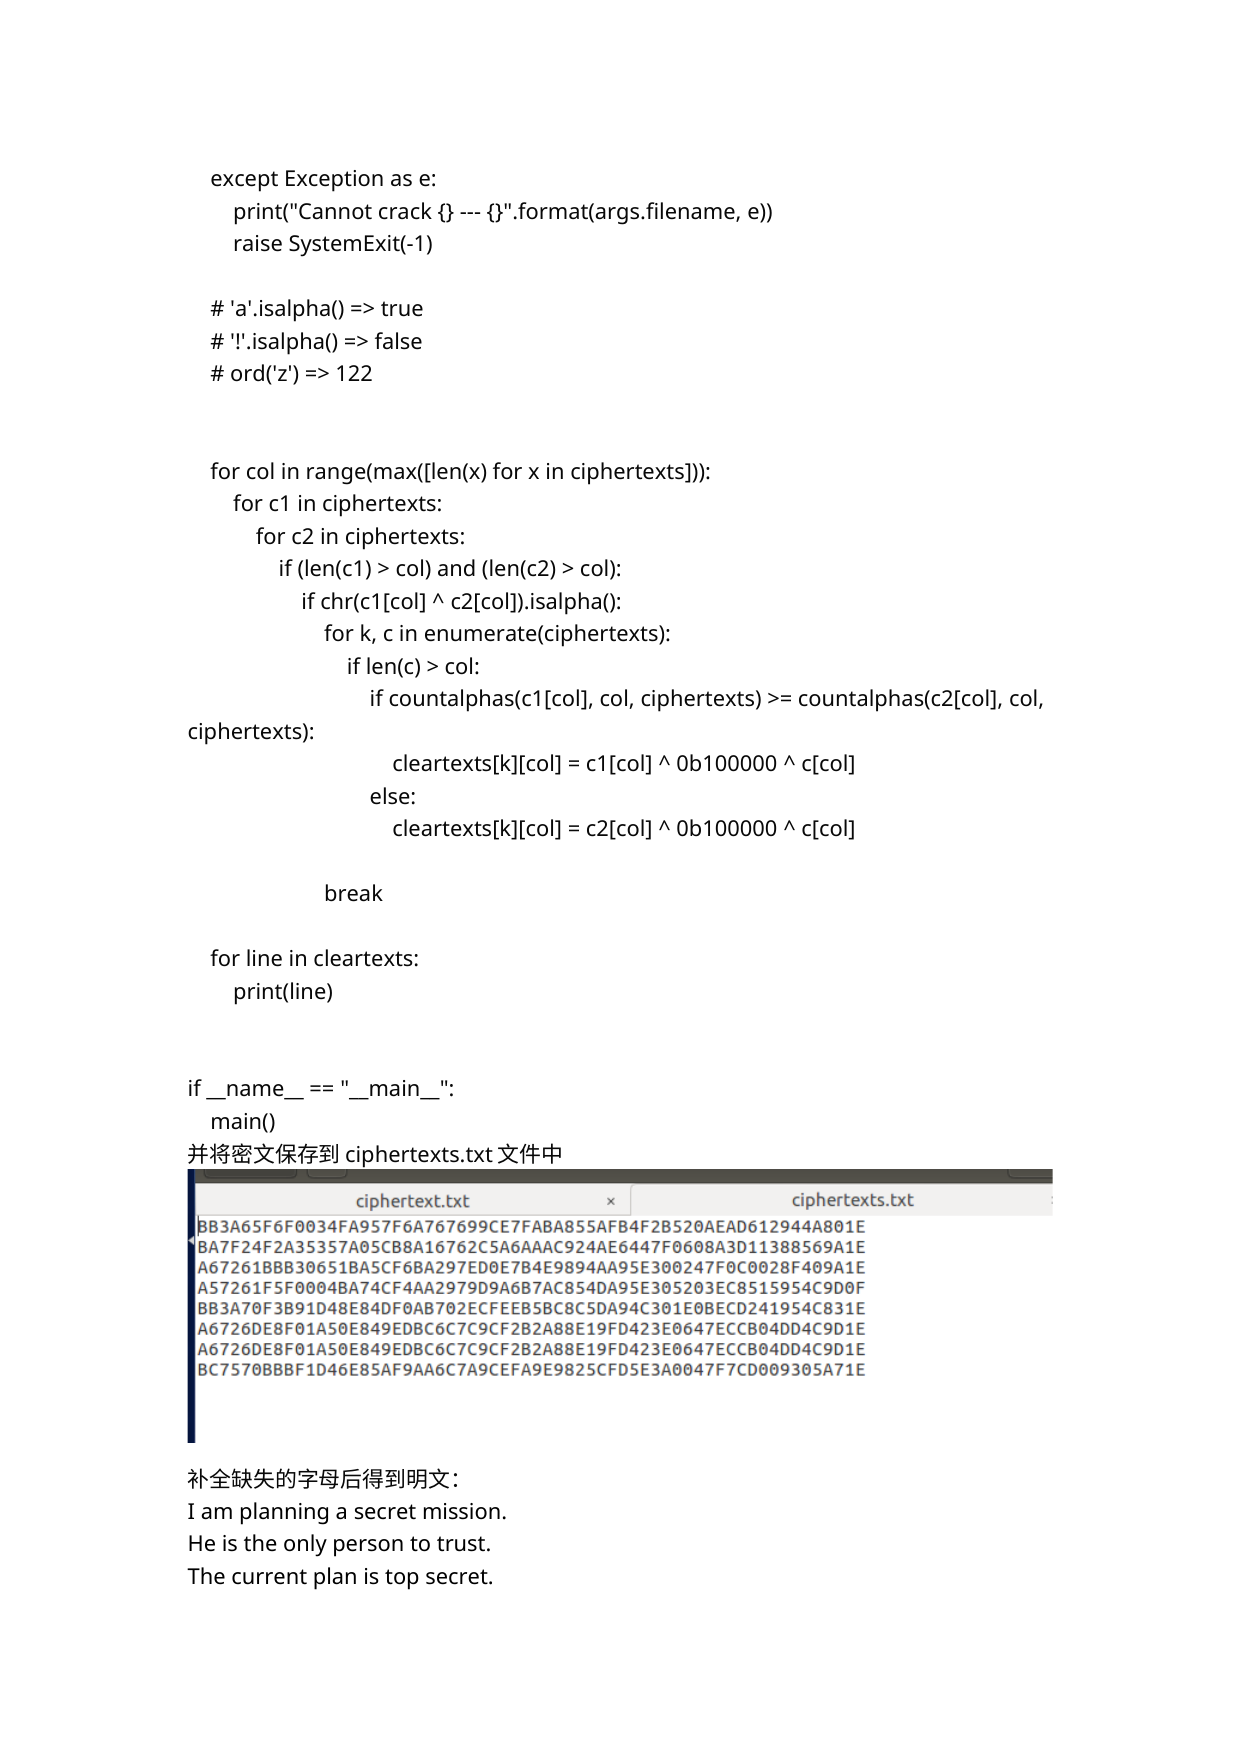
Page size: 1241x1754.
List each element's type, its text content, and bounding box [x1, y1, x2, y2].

picture [187, 1169, 1053, 1443]
text The current plan is top secret. [187, 1559, 1053, 1592]
text He is the only person to trust. [187, 1527, 1053, 1559]
text I am planning a secret mission. [187, 1494, 1053, 1527]
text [187, 162, 1053, 1137]
text 并将密文保存到ciphertexts.txt文件中 [187, 1137, 1053, 1169]
text 补全缺失的字母后得到明文： [187, 1462, 1053, 1494]
